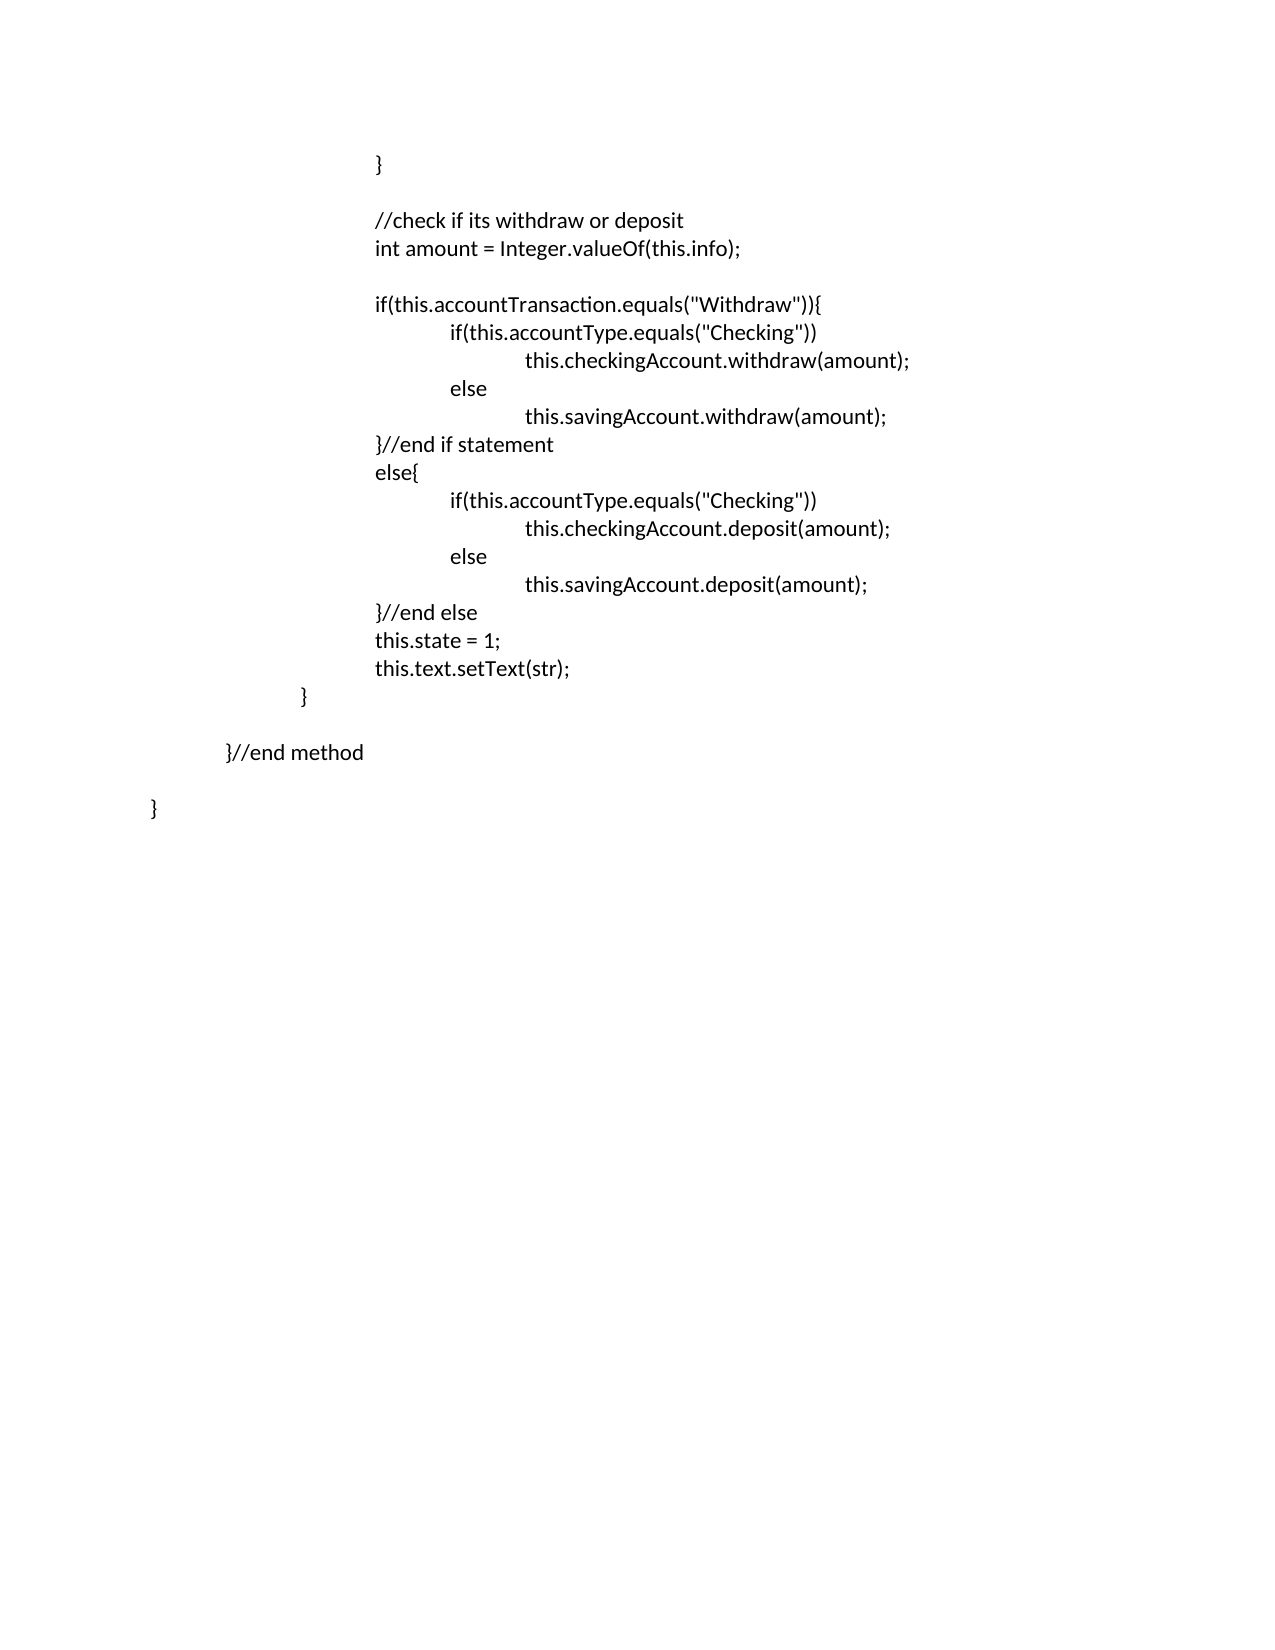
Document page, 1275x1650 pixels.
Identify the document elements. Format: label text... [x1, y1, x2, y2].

text else [150, 542, 1125, 570]
text if(this.accountType.equals("Checking")) [150, 486, 1125, 514]
text }//end method [150, 738, 1125, 766]
text this.text.setText(str); [150, 654, 1125, 682]
text if(this.accountType.equals("Checking")) [150, 318, 1125, 346]
text else [150, 374, 1125, 402]
text this.savingAccount.deposit(amount); [150, 570, 1125, 598]
text } [150, 682, 1125, 710]
text if(this.accountTransaction.equals("Withdraw")){ [150, 290, 1125, 318]
text }//end if statement [150, 430, 1125, 458]
text this.savingAccount.withdraw(amount); [150, 402, 1125, 430]
text } [150, 794, 1125, 822]
text this.checkingAccount.deposit(amount); [150, 514, 1125, 542]
text }//end else [150, 598, 1125, 626]
text int amount = Integer.valueOf(this.info); [150, 234, 1125, 262]
text else{ [150, 458, 1125, 486]
text this.state = 1; [150, 626, 1125, 654]
text } [150, 150, 1125, 178]
text //check if its withdraw or deposit [150, 206, 1125, 234]
text this.checkingAccount.withdraw(amount); [150, 346, 1125, 374]
